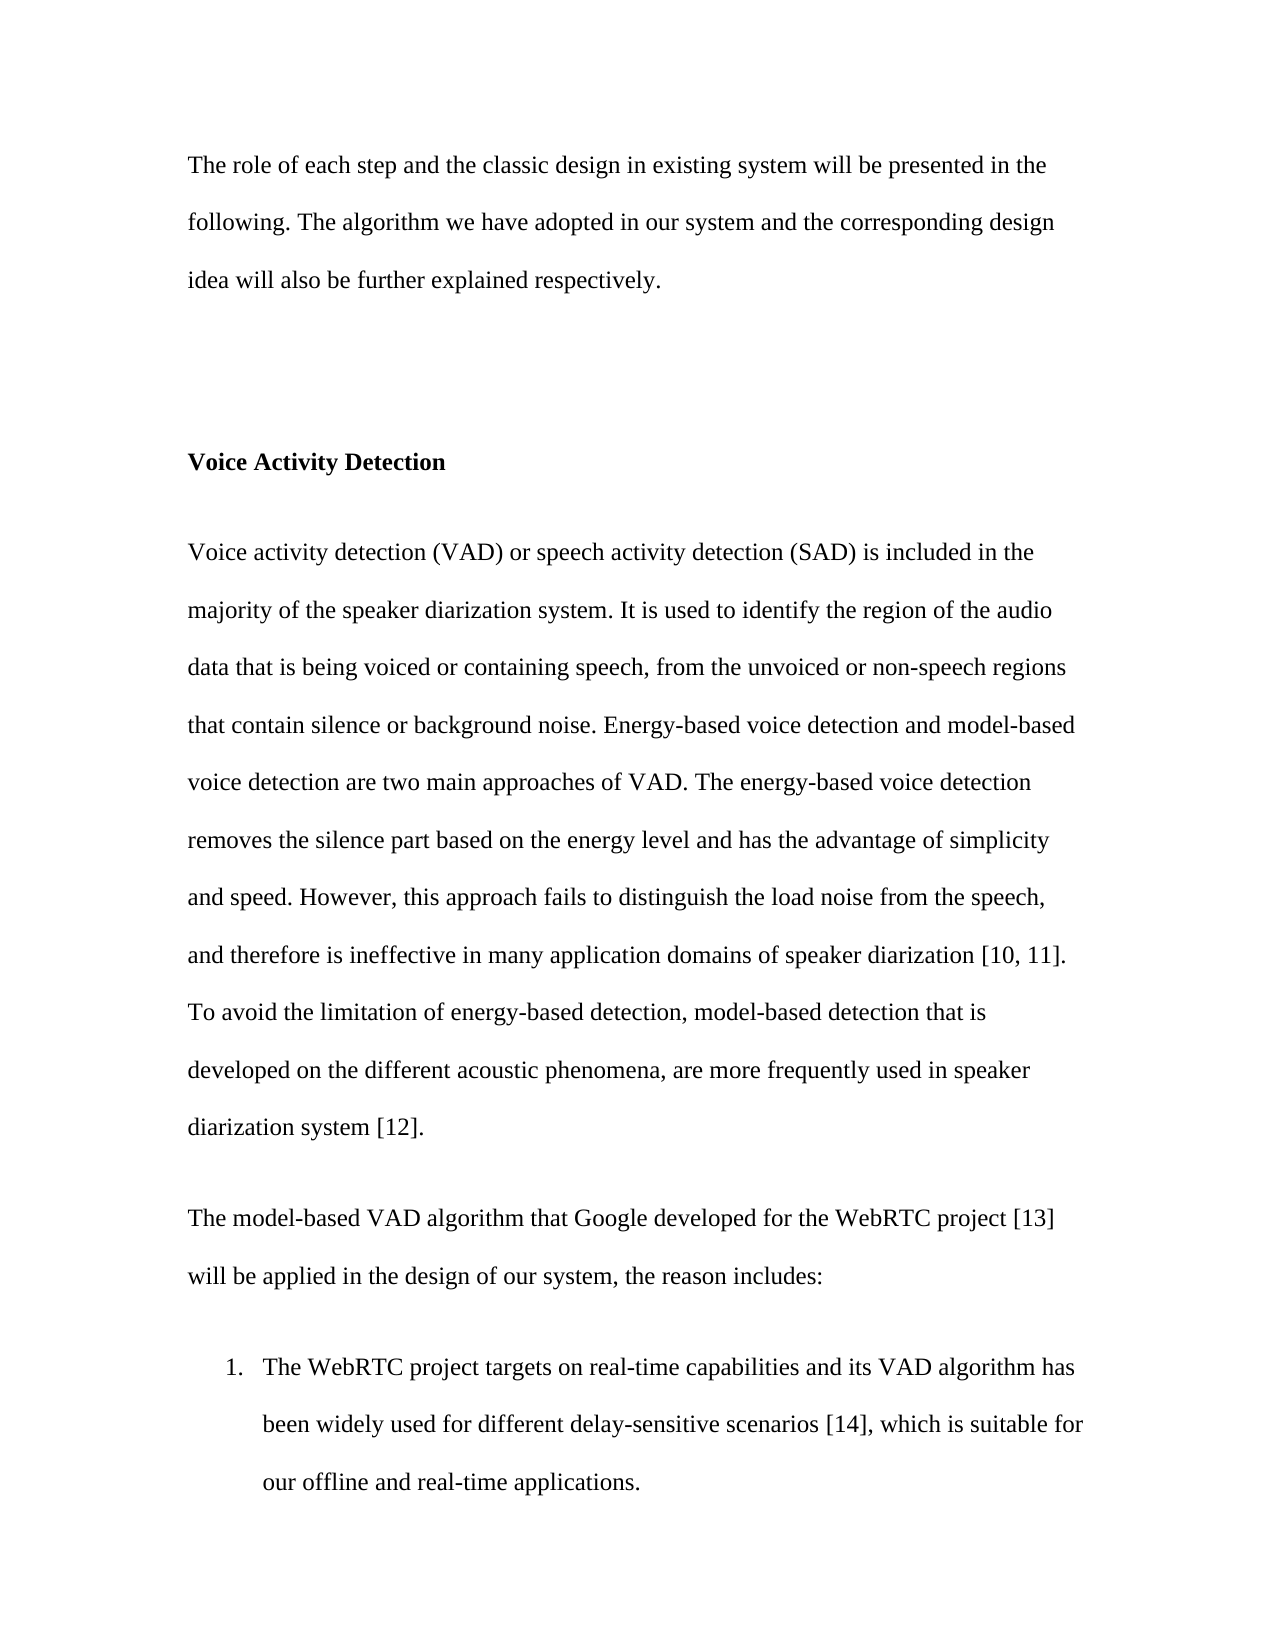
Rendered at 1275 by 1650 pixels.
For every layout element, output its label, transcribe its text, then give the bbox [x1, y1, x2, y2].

text Voice activity detection (VAD) or speech activity detection (SAD) is included in the majority of the speaker diarization system. It is used to identify the region of the audio data that is being voiced or containing speech, from the unvoiced or non-speech regions that contain silence or background noise. Energy-based voice detection and model-based voice detection are two main approaches of VAD. The energy-based voice detection removes the silence part based on the energy level and has the advantage of simplicity and speed. However, this approach fails to distinguish the load noise from the speech, and therefore is ineffective in many application domains of speaker diarization . To avoid the limitation of energy-based detection, model-based detection that is developed on the different acoustic phenomena, are more frequently used in speaker diarization system. [187, 537, 1087, 1141]
list The WebRTC project targets on real-time capabilities and its VAD algorithm has been widely used for different delay-sensitive scenarios, which is suitable for our offline and real-time applications. [225, 1352, 1087, 1495]
text The role of each step and the classic design in existing system will be presented in the following. The algorithm we have adopted in our system and the corresponding design idea will also be further explained respectively. [187, 150, 1087, 294]
text Voice Activity Detection [187, 447, 1087, 475]
text The model-based VAD algorithm that Google developed for the WebRTC project will be applied in the design of our system, the reason includes: [187, 1203, 1087, 1289]
